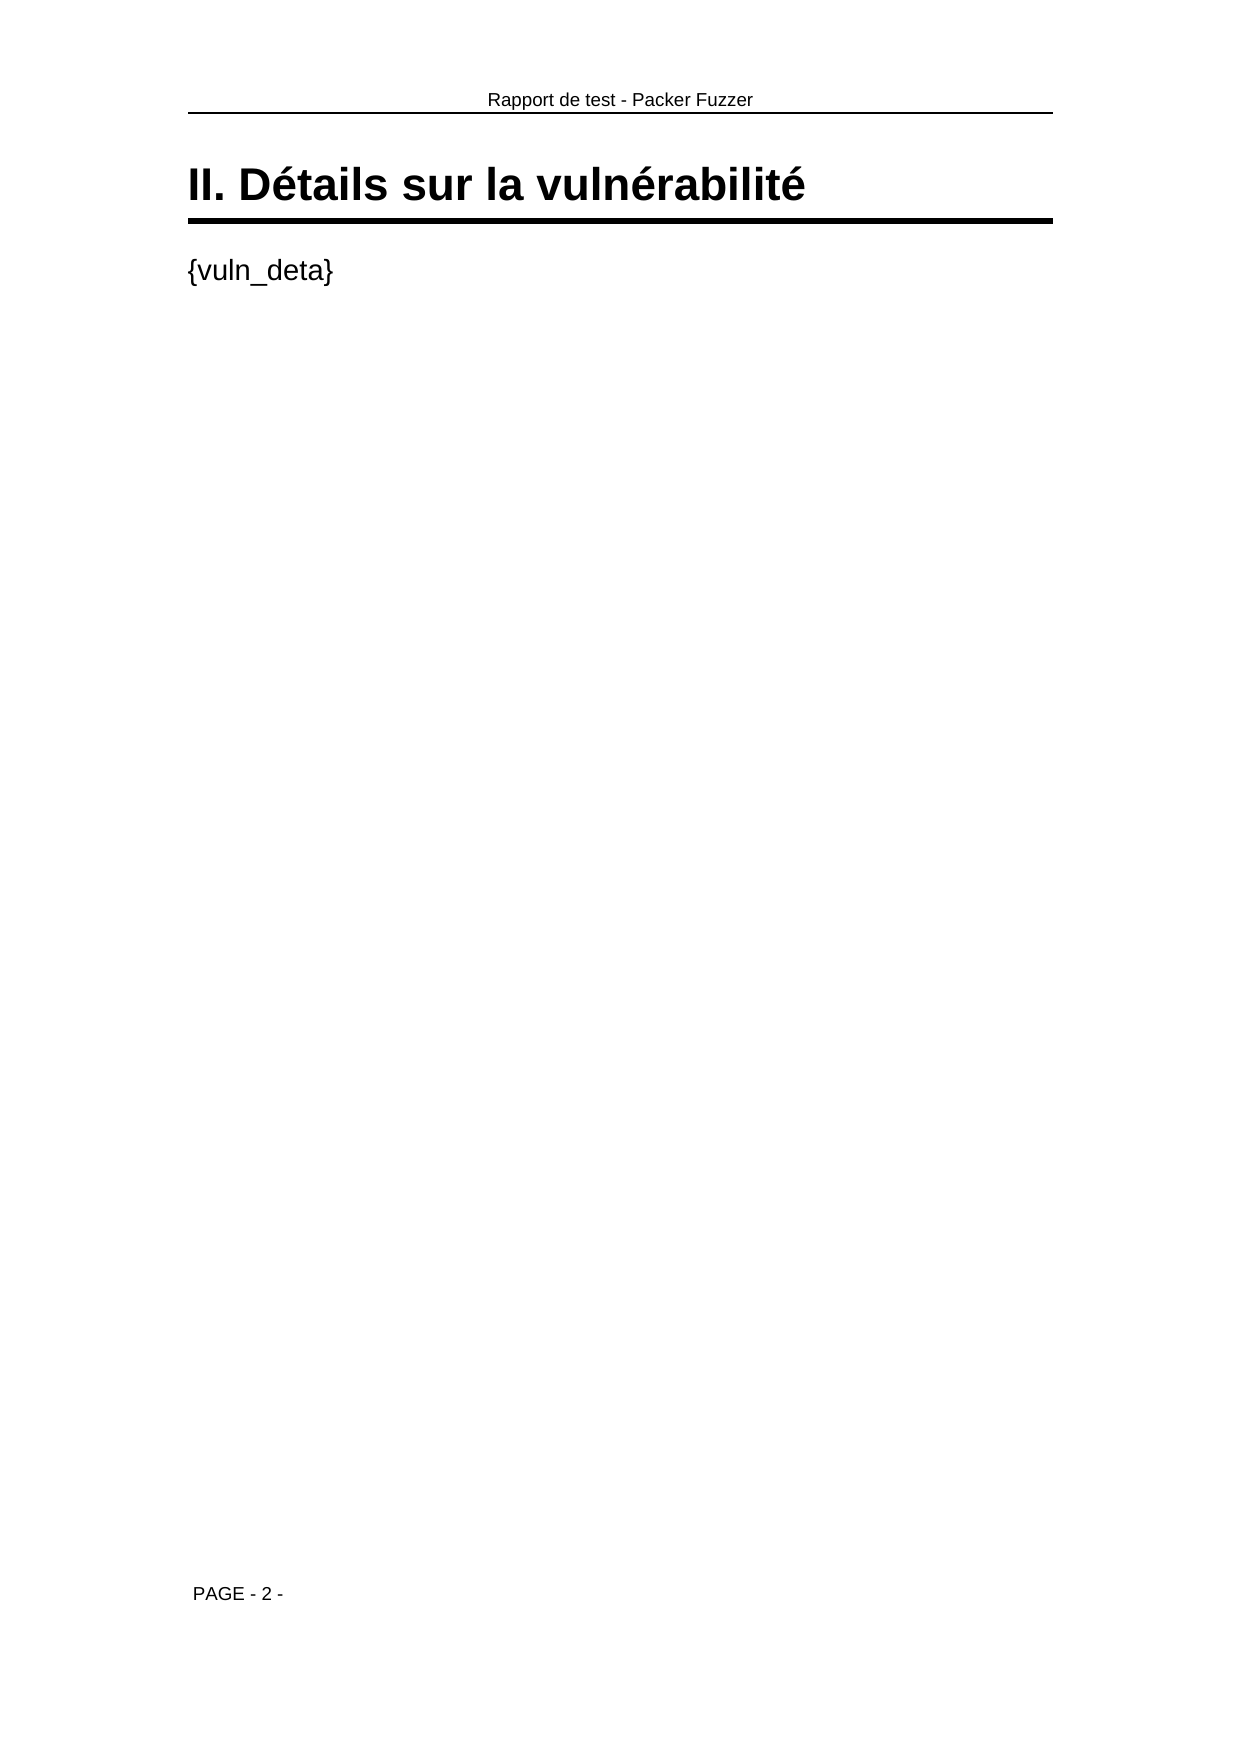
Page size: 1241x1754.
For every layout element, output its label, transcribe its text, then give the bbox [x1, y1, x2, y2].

text {vuln_deta} [187, 238, 1053, 303]
text II. Détails sur la vulnérabilité [187, 151, 1053, 224]
